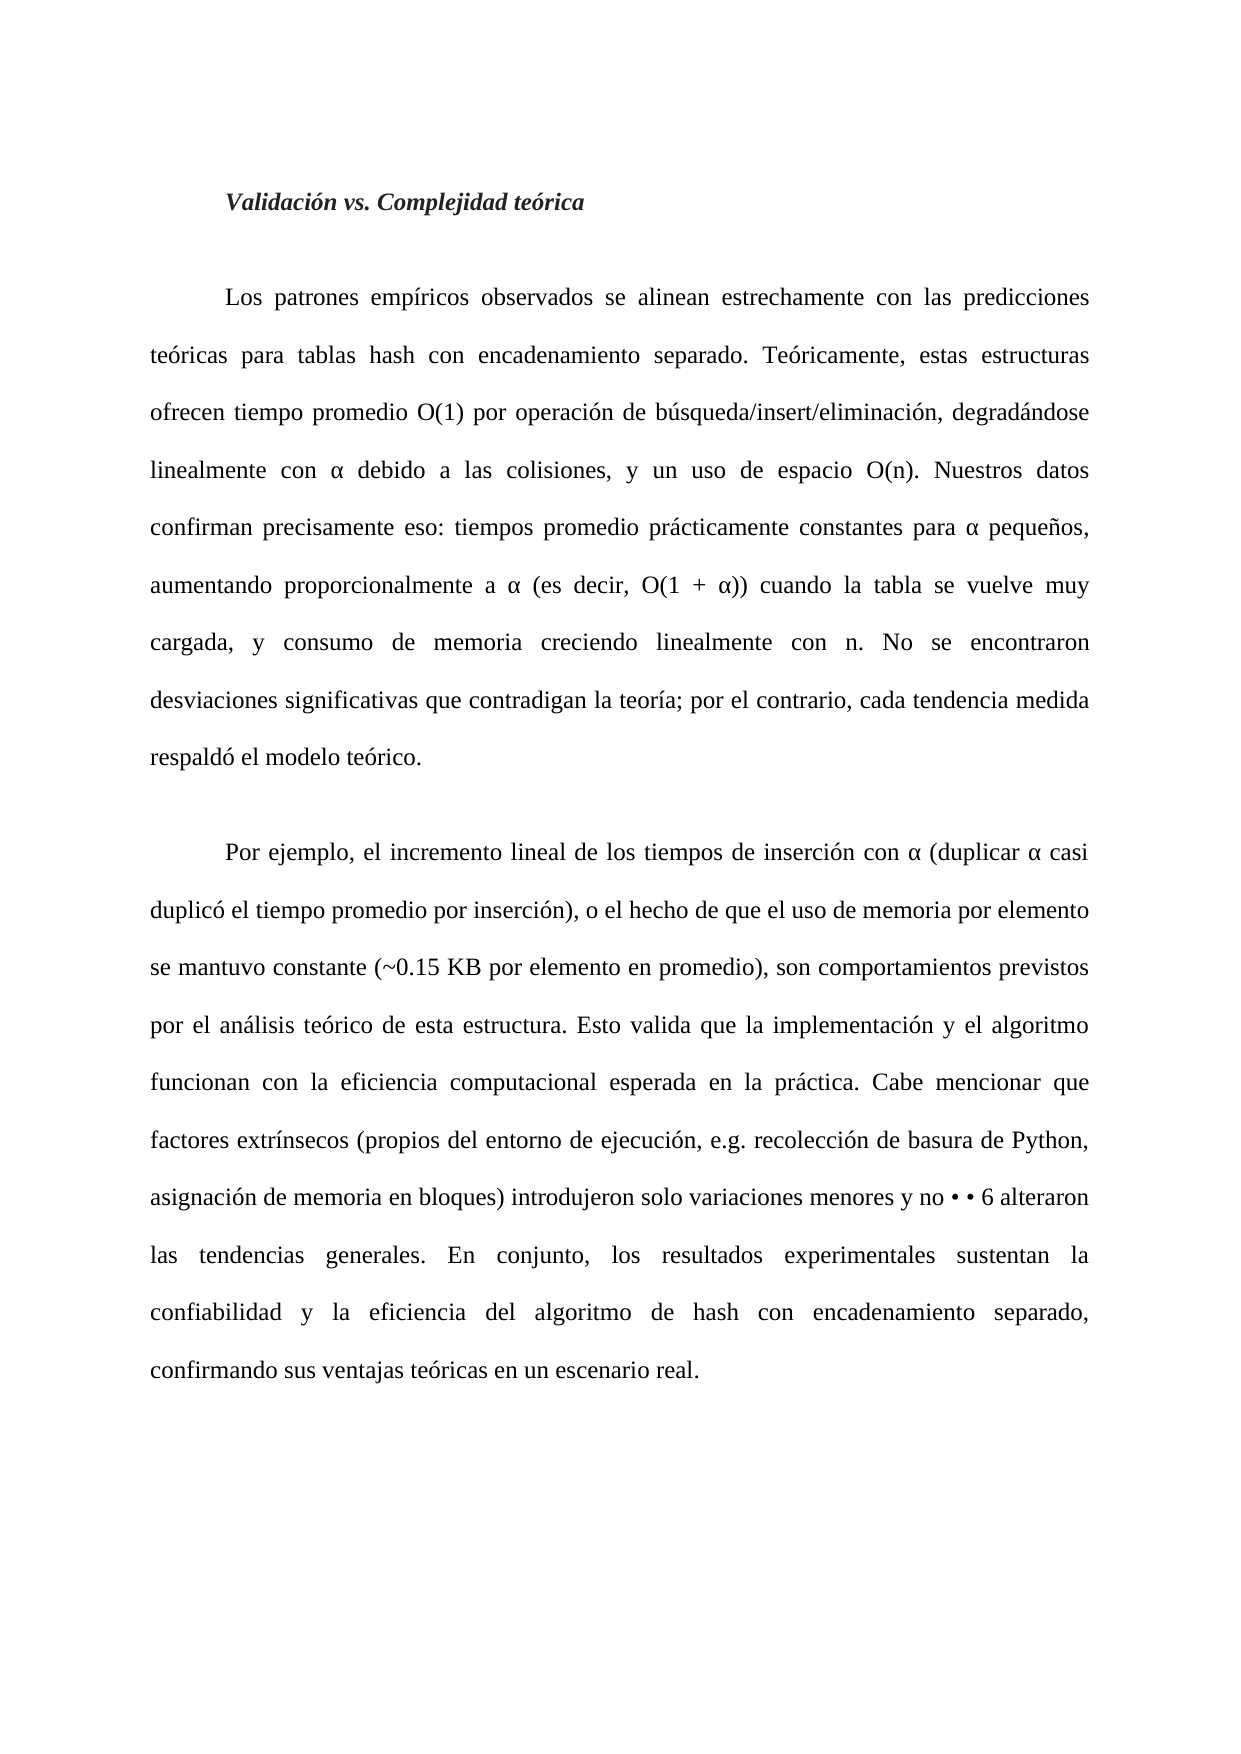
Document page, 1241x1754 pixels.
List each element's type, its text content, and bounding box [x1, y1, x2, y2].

text Por ejemplo, el incremento lineal de los tiempos de inserción con α (duplicar α casi duplicó el tiempo promedio por inserción), o el hecho de que el uso de memoria por elemento se mantuvo constante (~0.15 KB por elemento en promedio), son comportamientos previstos por el análisis teórico de esta estructura. Esto valida que la implementación y el algoritmo funcionan con la eficiencia computacional esperada en la práctica. Cabe mencionar que factores extrínsecos (propios del entorno de ejecución, e.g. recolección de basura de Python, asignación de memoria en bloques) introdujeron solo variaciones menores y no • • 6 alteraron las tendencias generales. En conjunto, los resultados experimentales sustentan la confiabilidad y la eficiencia del algoritmo de hash con encadenamiento separado, confirmando sus ventajas teóricas en un escenario real. [150, 837, 1090, 1384]
text Los patrones empíricos observados se alinean estrechamente con las predicciones teóricas para tablas hash con encadenamiento separado. Teóricamente, estas estructuras ofrecen tiempo promedio O(1) por operación de búsqueda/insert/eliminación, degradándose linealmente con α debido a las colisiones, y un uso de espacio O(n). Nuestros datos confirman precisamente eso: tiempos promedio prácticamente constantes para α pequeños, aumentando proporcionalmente a α (es decir, O(1 + α)) cuando la tabla se vuelve muy cargada, y consumo de memoria creciendo linealmente con n. No se encontraron desviaciones significativas que contradigan la teoría; por el contrario, cada tendencia medida respaldó el modelo teórico. [150, 282, 1090, 771]
subtitle Validación vs. Complejidad teórica [150, 187, 1090, 216]
